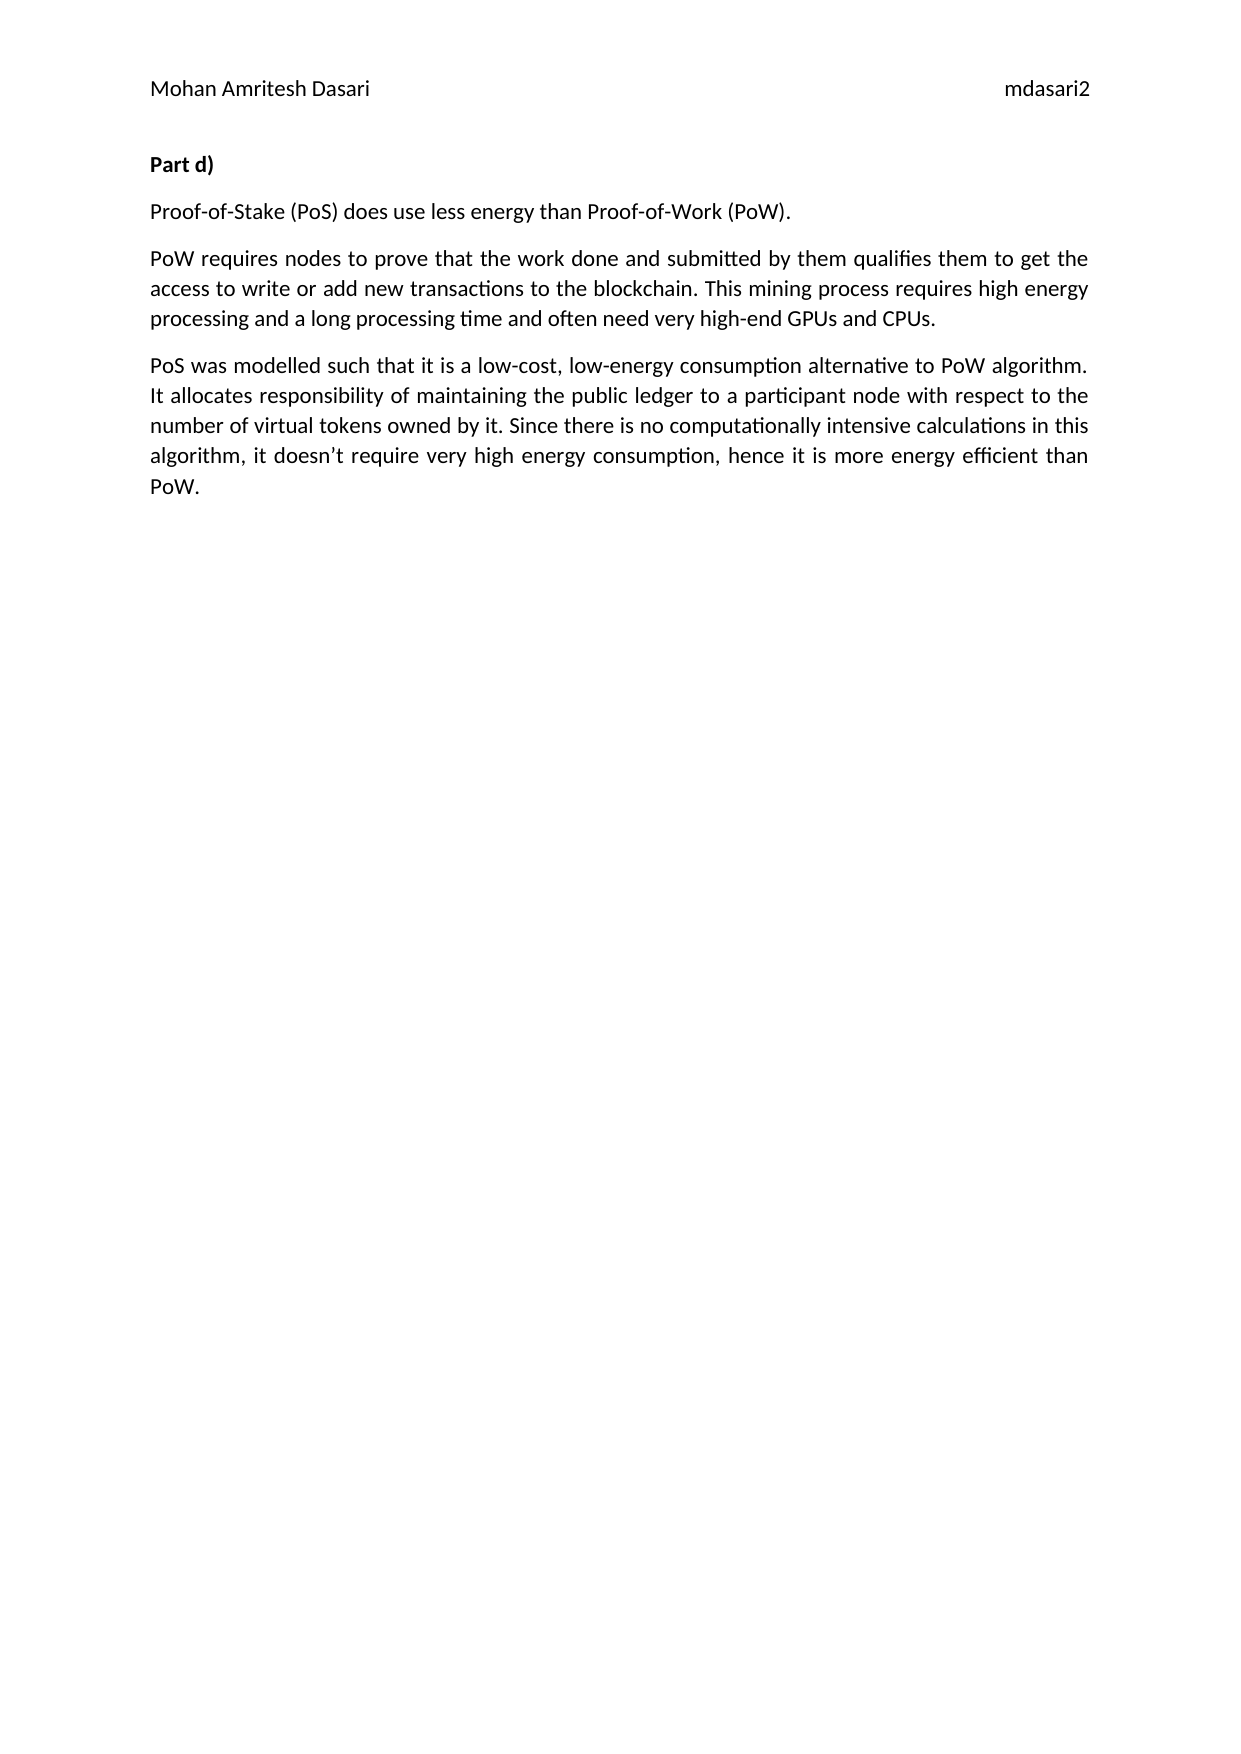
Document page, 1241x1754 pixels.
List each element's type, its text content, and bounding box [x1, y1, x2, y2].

text PoW requires nodes to prove that the work done and submitted by them qualifies them to get the access to write or add new transactions to the blockchain. This mining process requires high energy processing and a long processing time and often need very high-end GPUs and CPUs. [150, 244, 1090, 332]
text Proof-of-Stake (PoS) does use less energy than Proof-of-Work (PoW). [150, 197, 1090, 225]
text Part d) [150, 150, 1090, 178]
text PoS was modelled such that it is a low-cost, low-energy consumption alternative to PoW algorithm. It allocates responsibility of maintaining the public ledger to a participant node with respect to the number of virtual tokens owned by it. Since there is no computationally intensive calculations in this algorithm, it doesn’t require very high energy consumption, hence it is more energy efficient than PoW. [150, 351, 1090, 500]
